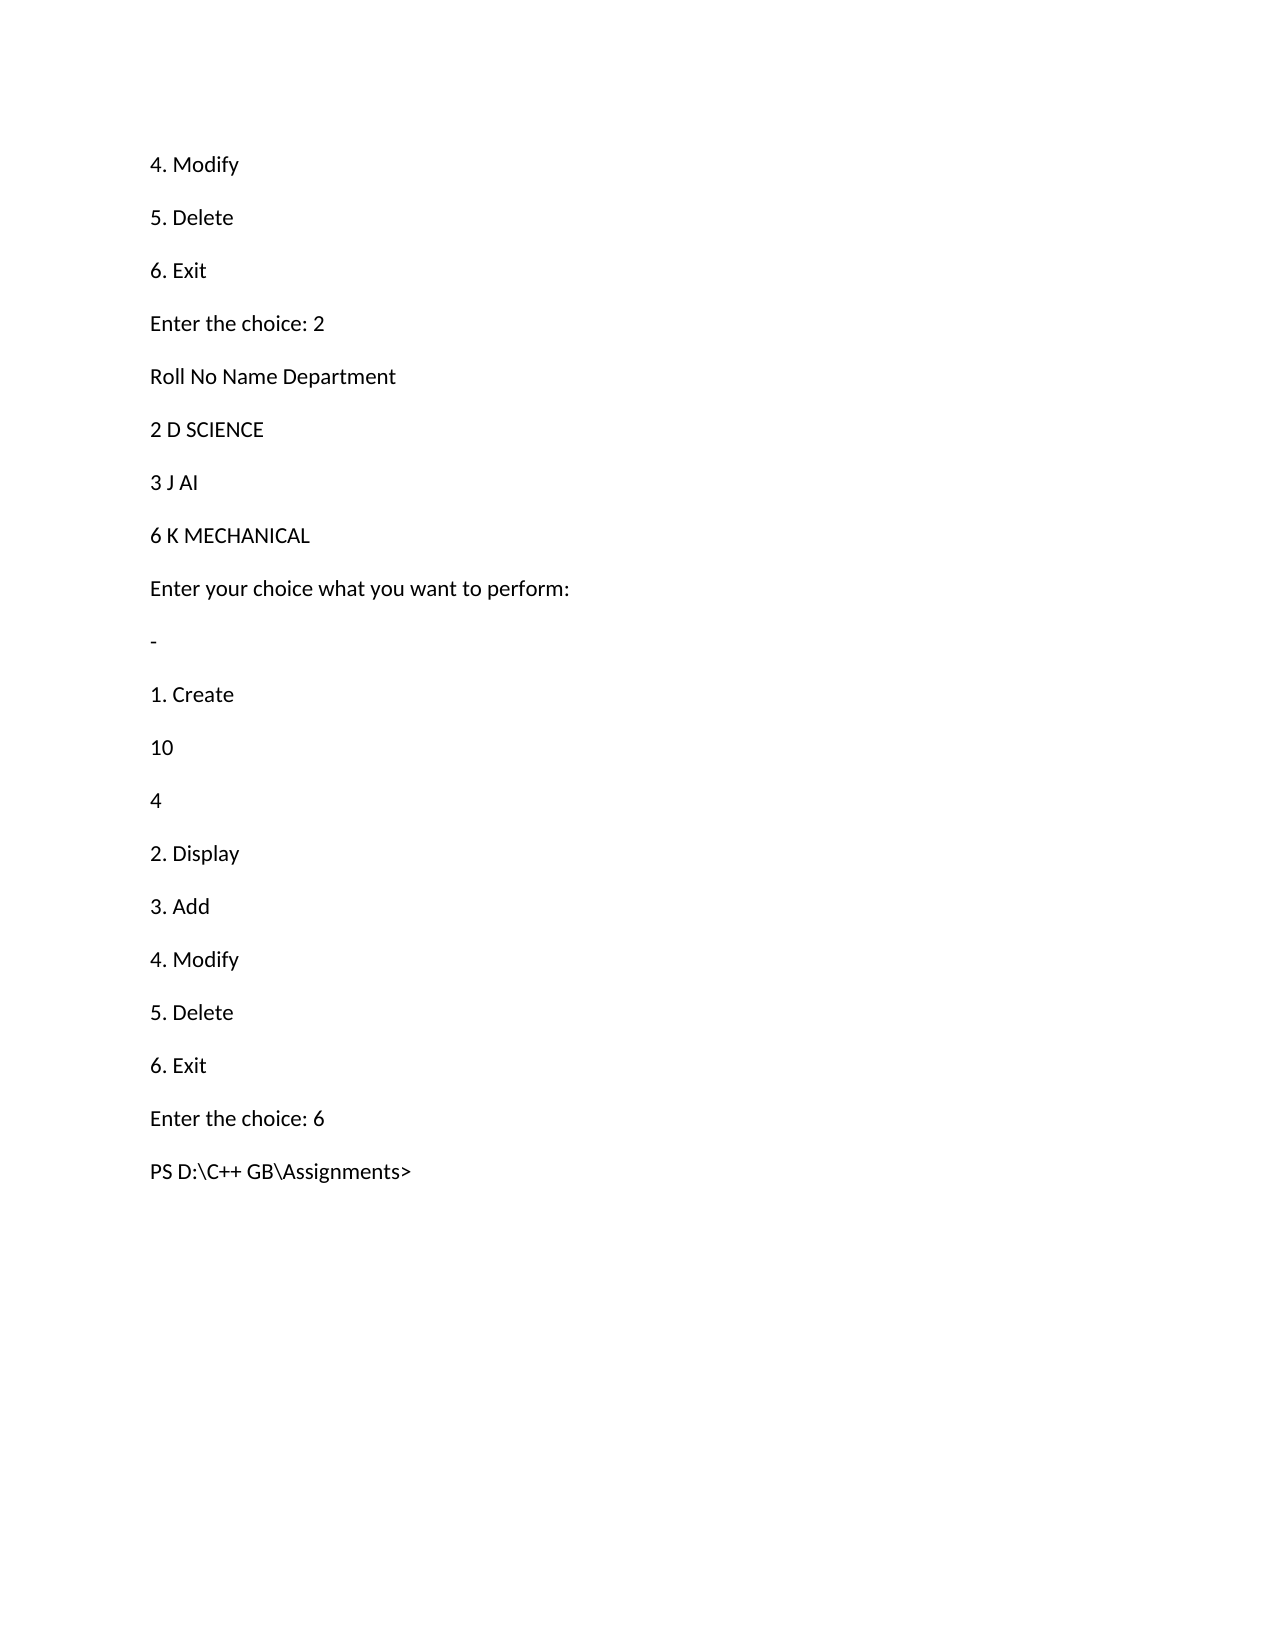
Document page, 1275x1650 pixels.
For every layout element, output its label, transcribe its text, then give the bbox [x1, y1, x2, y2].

text Enter the choice: 2 [150, 309, 1125, 337]
text 4. Modify [150, 945, 1125, 973]
text 6. Exit [150, 1051, 1125, 1079]
text 5. Delete [150, 998, 1125, 1026]
text 3 J AI [150, 468, 1125, 496]
text 5. Delete [150, 203, 1125, 231]
text PS D:\C++ GB\Assignments> [150, 1157, 1125, 1185]
text 1. Create [150, 680, 1125, 708]
text 10 [150, 733, 1125, 761]
text 6 K MECHANICAL [150, 521, 1125, 549]
text 3. Add [150, 892, 1125, 920]
text - [150, 627, 1125, 655]
text 4. Modify [150, 150, 1125, 178]
text 4 [150, 786, 1125, 814]
text 2 D SCIENCE [150, 415, 1125, 443]
text 6. Exit [150, 256, 1125, 284]
text Enter the choice: 6 [150, 1104, 1125, 1132]
text Roll No Name Department [150, 362, 1125, 390]
text Enter your choice what you want to perform: [150, 574, 1125, 602]
text 2. Display [150, 839, 1125, 867]
